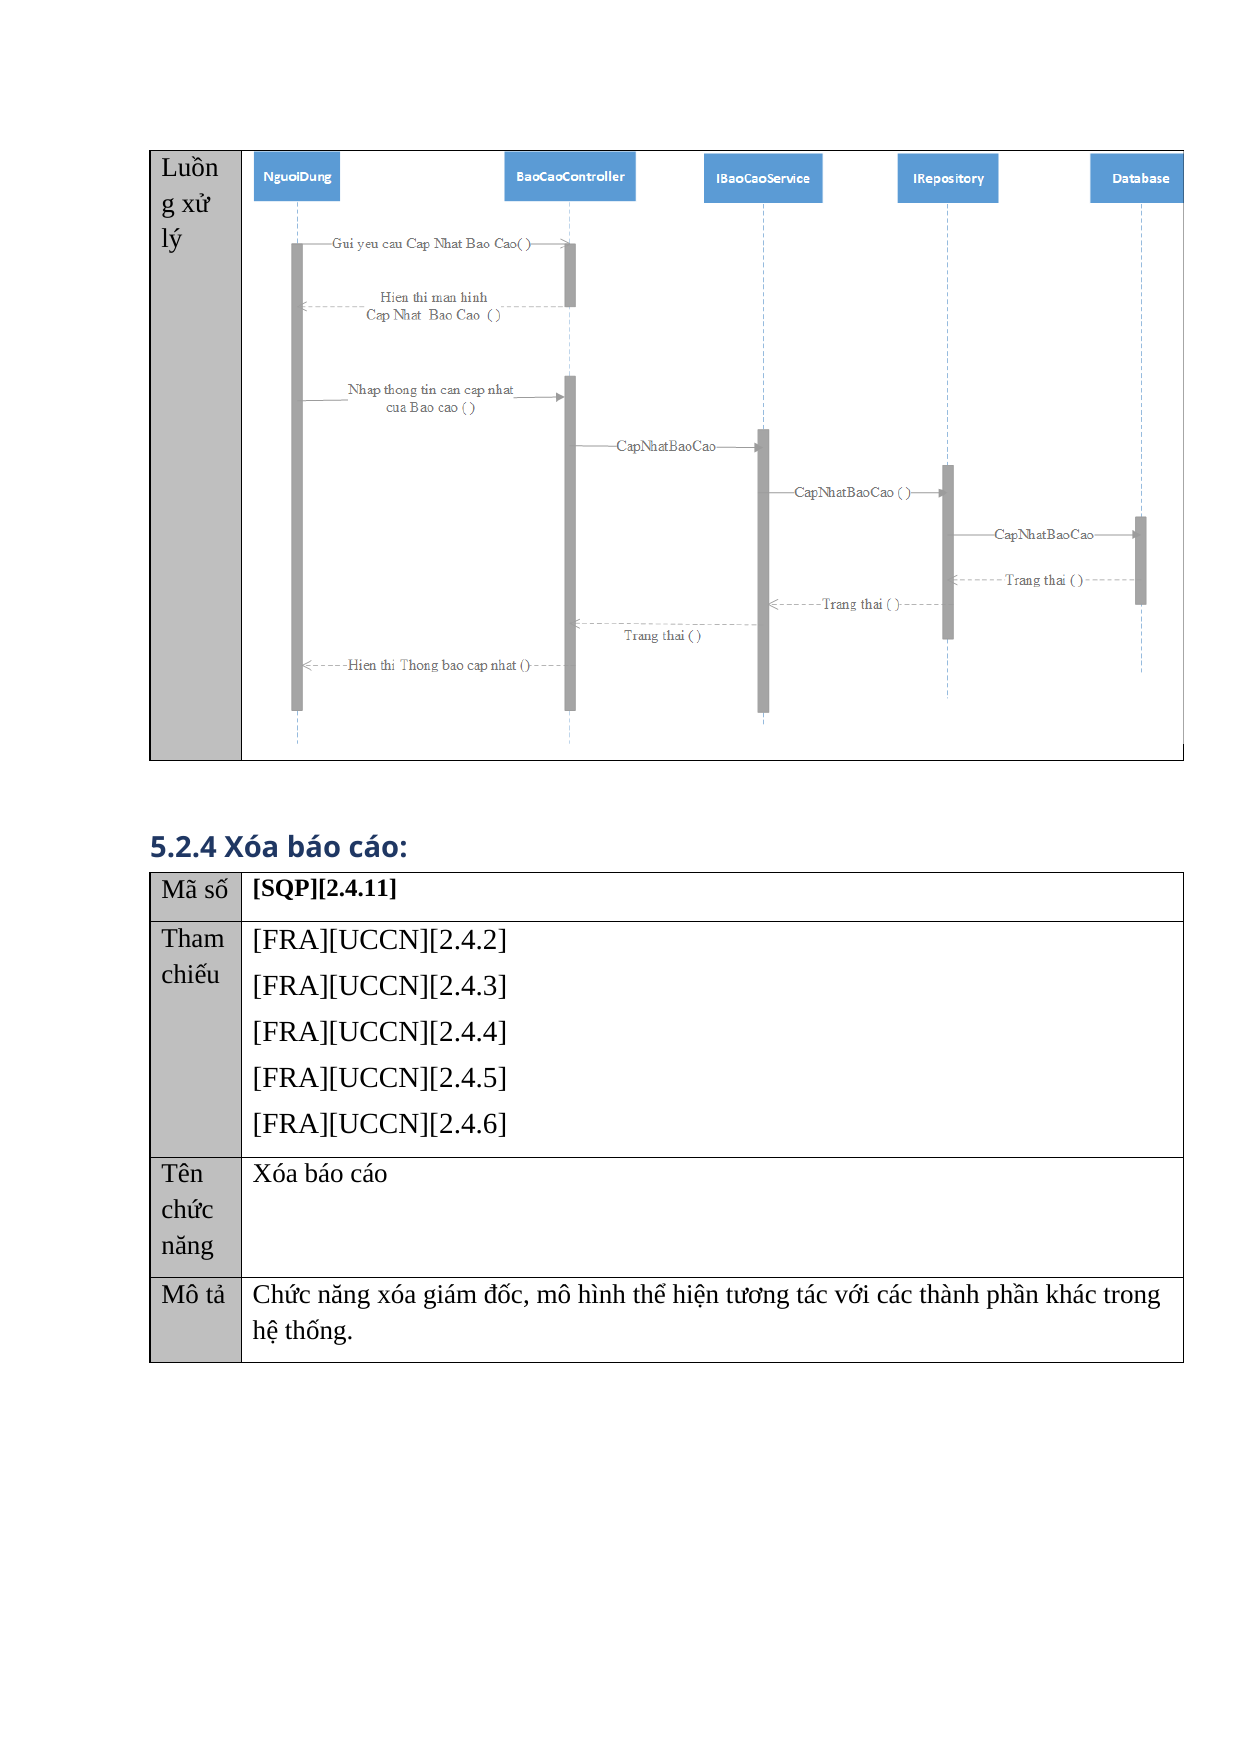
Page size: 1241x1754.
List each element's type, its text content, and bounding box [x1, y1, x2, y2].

table_header Mã số [151, 873, 241, 921]
table_cell Tên chức năng [151, 1158, 241, 1277]
table_header [SQP][2.4.11] [242, 873, 1183, 921]
table_cell Xóa báo cáo [242, 1158, 1183, 1277]
table_cell Tham chiếu [151, 922, 241, 1157]
subtitle 5.2.4 Xóa báo cáo: [150, 826, 1090, 866]
table_cell Chức năng xóa giám đốc, mô hình thể hiện tương tác với các thành phần khác trong hệ thống. [242, 1278, 1183, 1362]
table_cell Mô tả [151, 1278, 241, 1362]
table_cell Luồng xử lý [151, 151, 241, 760]
table_cell [FRA][UCCN][2.4.2] [FRA][UCCN][2.4.3] [FRA][UCCN][2.4.4] [FRA][UCCN][2.4.5] [FRA][UCCN][2.4.6] [242, 922, 1183, 1157]
table_cell [242, 151, 1183, 760]
picture [252, 151, 1184, 744]
